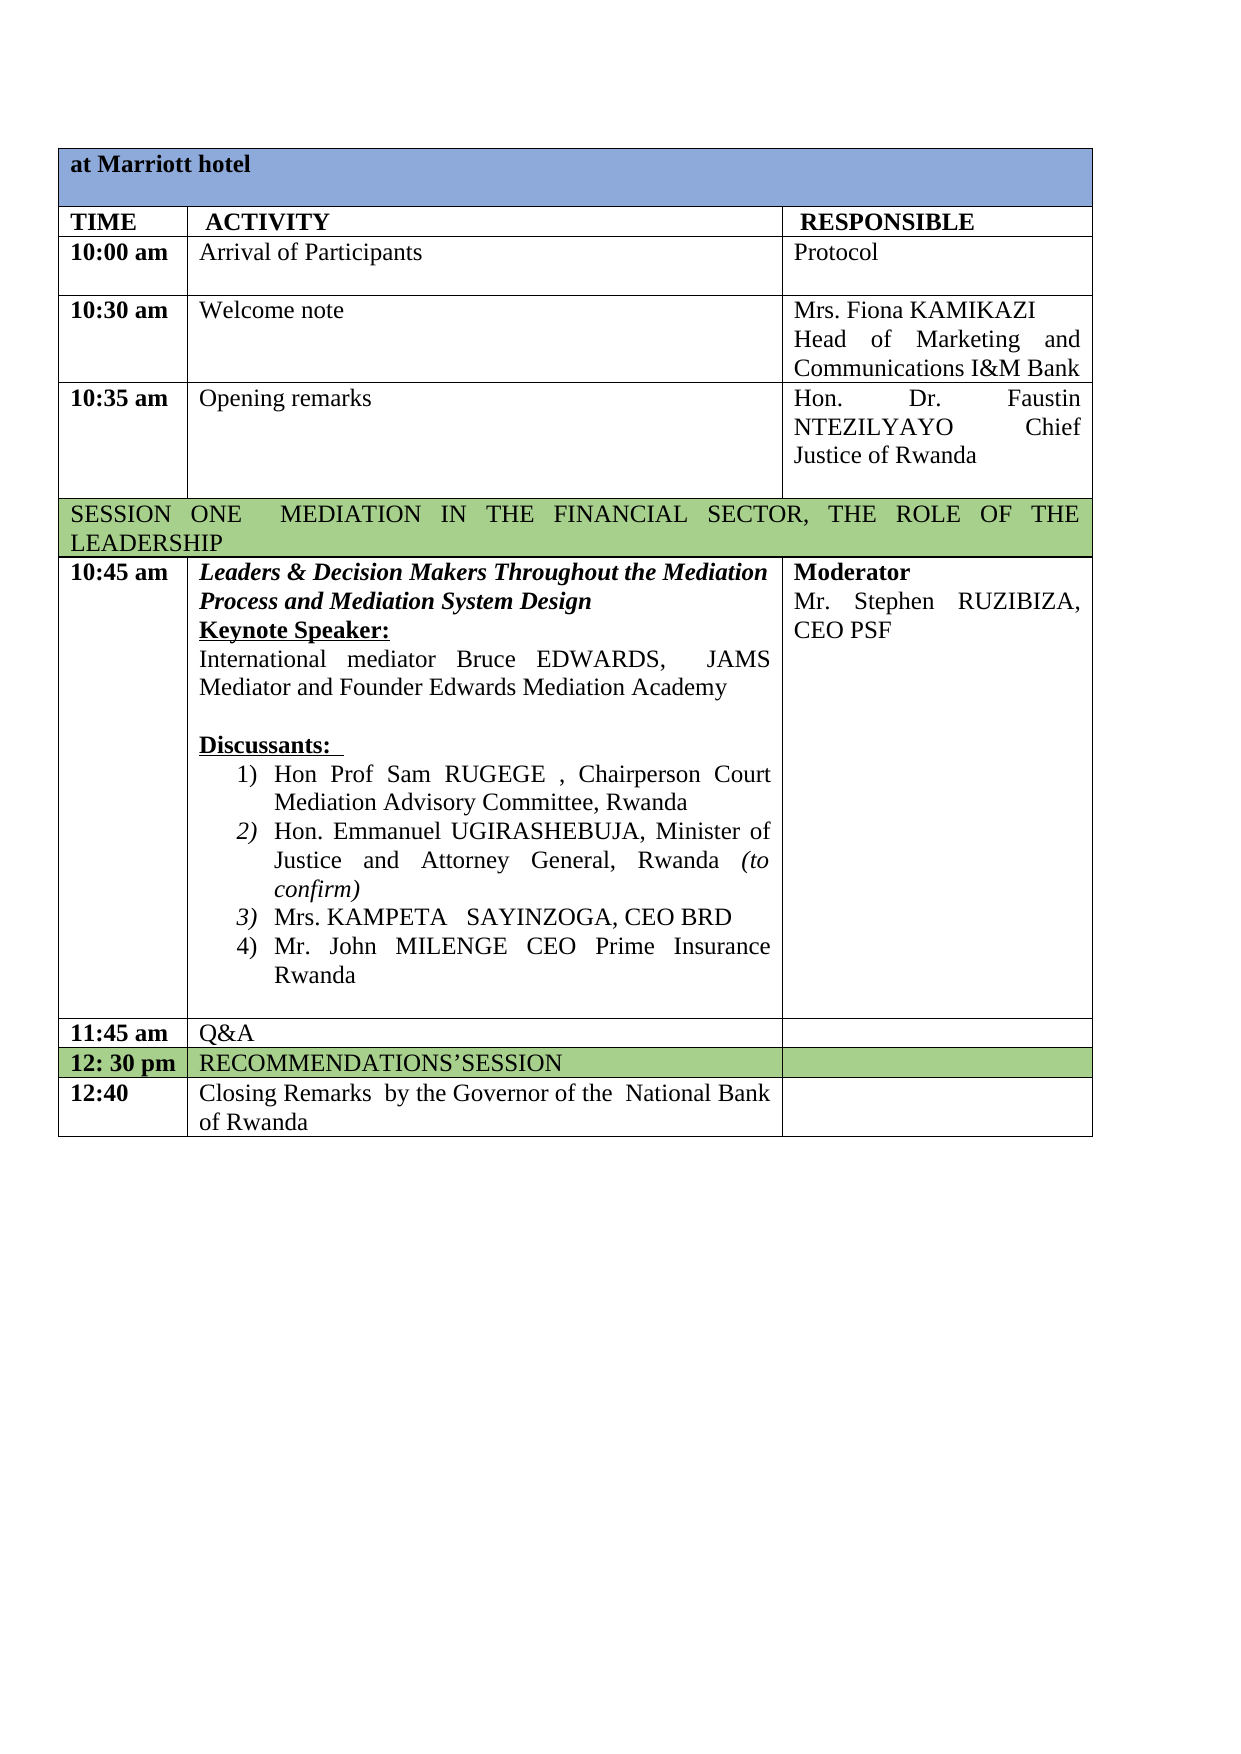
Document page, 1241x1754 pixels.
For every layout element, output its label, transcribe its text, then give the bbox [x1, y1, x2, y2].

table_cell Moderator Mr. Stephen RUZIBIZA, CEO PSF [783, 558, 1092, 1017]
table_cell [783, 1048, 1092, 1077]
table_cell [783, 1078, 1092, 1136]
table_cell [783, 1019, 1092, 1047]
table_cell Mrs. Fiona KAMIKAZI Head of Marketing and Communications I&M Bank [783, 296, 1092, 382]
table_cell RESPONSIBLE [783, 207, 1092, 236]
table_cell SESSION ONE MEDIATION IN THE FINANCIAL SECTOR, THE ROLE OF THE LEADERSHIP [59, 499, 1092, 556]
table_cell Protocol [783, 237, 1092, 294]
table_cell 12:40 [59, 1078, 187, 1136]
table_cell TIME [59, 207, 187, 236]
table_cell 10:45 am [59, 558, 187, 1017]
table_cell 10:30 am [59, 296, 187, 382]
table_cell 11:45 am [59, 1019, 187, 1047]
table_cell 12: 30 pm [59, 1048, 187, 1077]
table_cell RECOMMENDATIONS’SESSION [188, 1048, 782, 1077]
table_cell 10:00 am [59, 237, 187, 294]
table_cell Leaders & Decision Makers Throughout the Mediation Process and Mediation System Design Keynote Speaker: International mediator Bruce EDWARDS, JAMS Mediator and Founder Edwards Mediation Academy Discussants: Hon Prof Sam RUGEGE , Chairperson Court Mediation Advisory Committee, Rwanda Hon. Emmanuel UGIRASHEBUJA, Minister of Justice and Attorney General, Rwanda (to confirm) Mrs. KAMPETA SAYINZOGA, CEO BRD Mr. John MILENGE CEO Prime Insurance Rwanda [188, 558, 782, 1017]
table_cell Opening remarks [188, 383, 782, 498]
table_cell Arrival of Participants [188, 237, 782, 294]
table_cell Closing Remarks by the Governor of the National Bank of Rwanda [188, 1078, 782, 1136]
table_cell ACTIVITY [188, 207, 782, 236]
table_cell Hon. Dr. Faustin NTEZILYAYO Chief Justice of Rwanda [783, 383, 1092, 498]
table_cell 10:35 am [59, 383, 187, 498]
table_cell Q&A [188, 1019, 782, 1047]
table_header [59, 149, 1092, 206]
table_cell Welcome note [188, 296, 782, 382]
